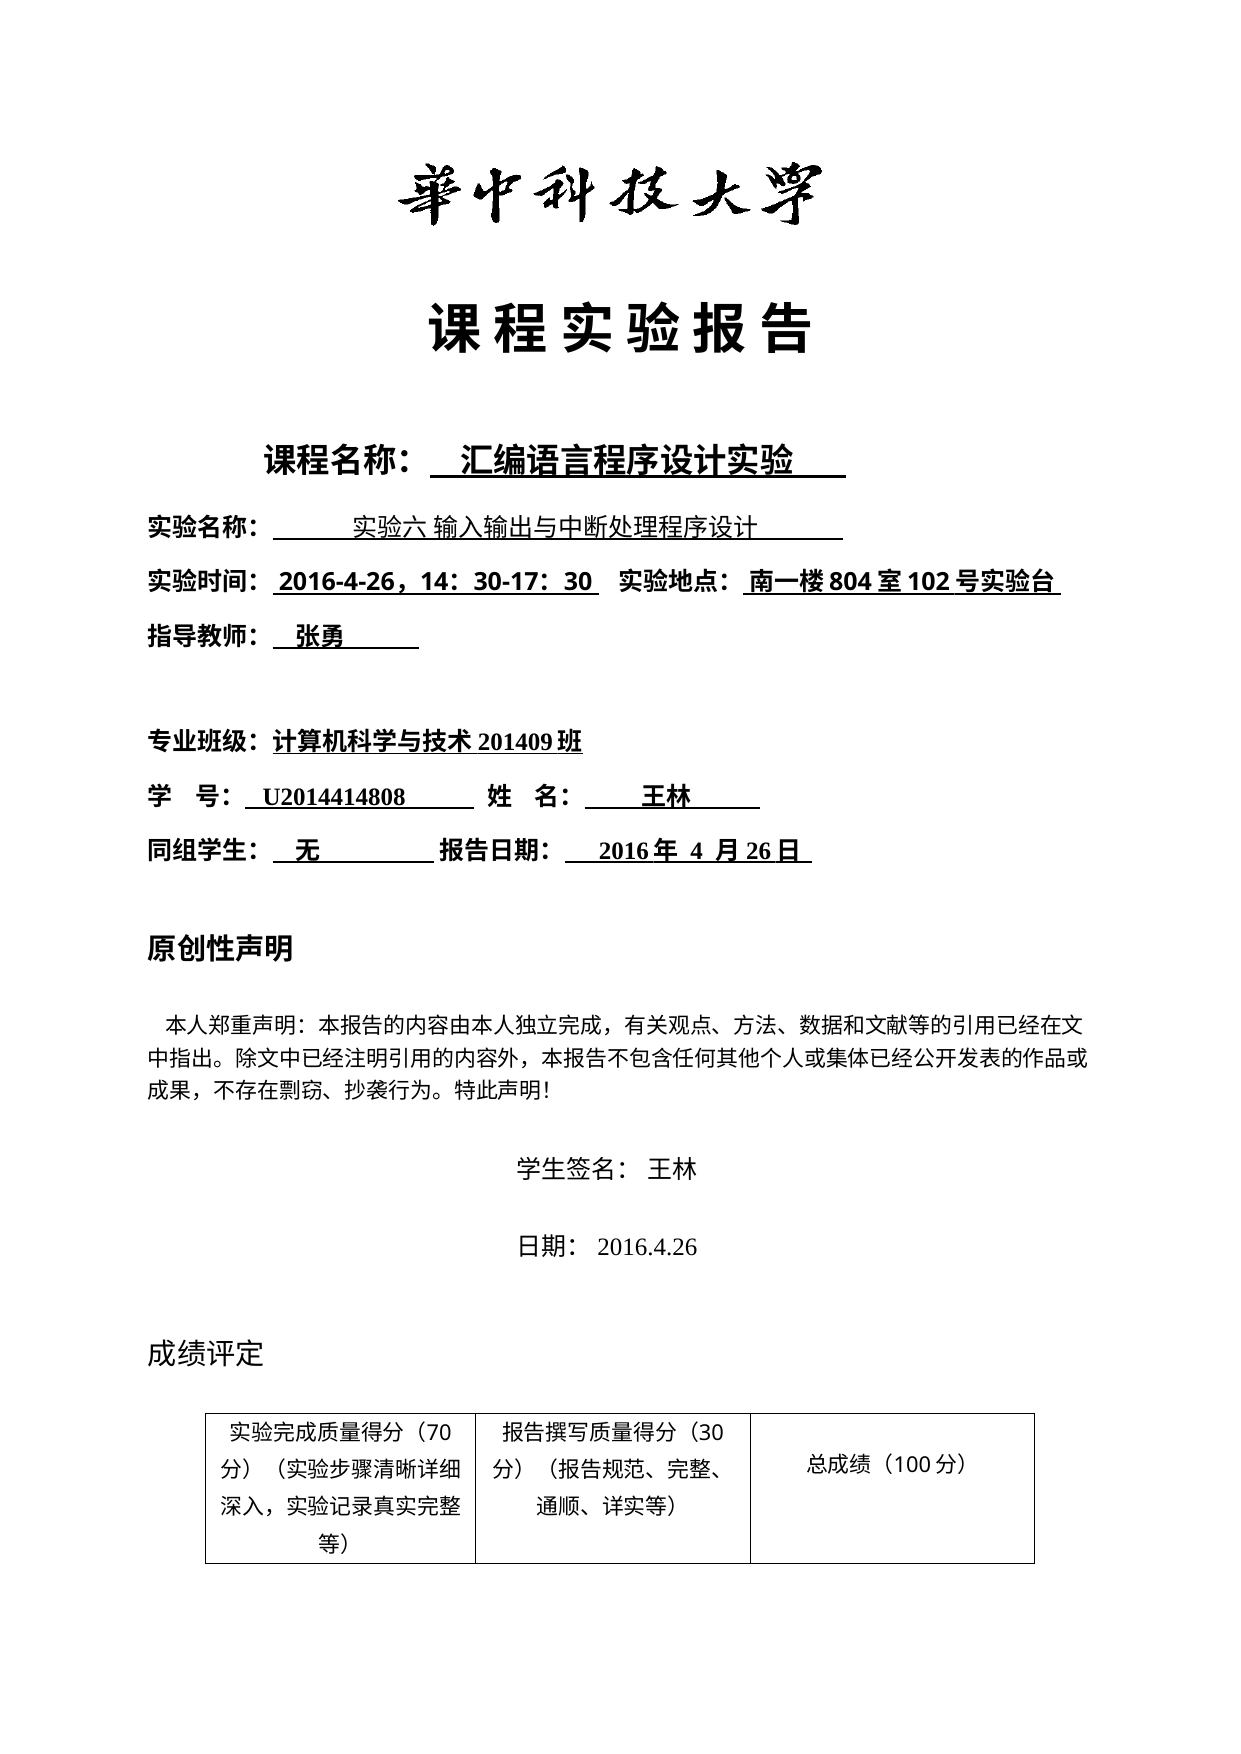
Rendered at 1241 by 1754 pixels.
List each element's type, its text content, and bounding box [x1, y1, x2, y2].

text 实验名称： 实验六 输入输出与中断处理程序设计 [148, 507, 1092, 544]
table_header 实验完成质量得分（70分）（实验步骤清晰详细深入，实验记录真实完整等） [206, 1414, 475, 1563]
table_header 总成绩（100分） [751, 1414, 1034, 1563]
text 学生签名： 王林 [148, 1135, 1092, 1200]
text 同组学生： 无 报告日期： 2016年 4 月 26日 [148, 830, 1092, 867]
text 本人郑重声明：本报告的内容由本人独立完成，有关观点、方法、数据和文献等的引用已经在文中指出。除文中已经注明引用的内容外，本报告不包含任何其他个人或集体已经公开发表的作品或成果，不存在剽窃、抄袭行为。特此声明！ [148, 1008, 1092, 1106]
text 原创性声明 [148, 914, 1092, 979]
text 专业班级：计算机科学与技术201409班 [148, 722, 1092, 758]
text 指导教师： 张勇 [148, 616, 1092, 652]
table_header 报告撰写质量得分（30分）（报告规范、完整、通顺、详实等） [476, 1414, 750, 1563]
text 学 号： U2014414808 姓 名： 王林 [148, 776, 1092, 812]
text 成绩评定 [148, 1319, 1092, 1384]
text 课程名称： 汇编语言程序设计实验 [148, 426, 1092, 491]
text 实验时间： 2016-4-26，14：30-17：30 实验地点： 南一楼804室102号实验台 [148, 562, 1092, 598]
text 课 程 实 验 报 告 [148, 276, 1092, 373]
text 日期： 2016.4.26 [148, 1212, 1092, 1277]
